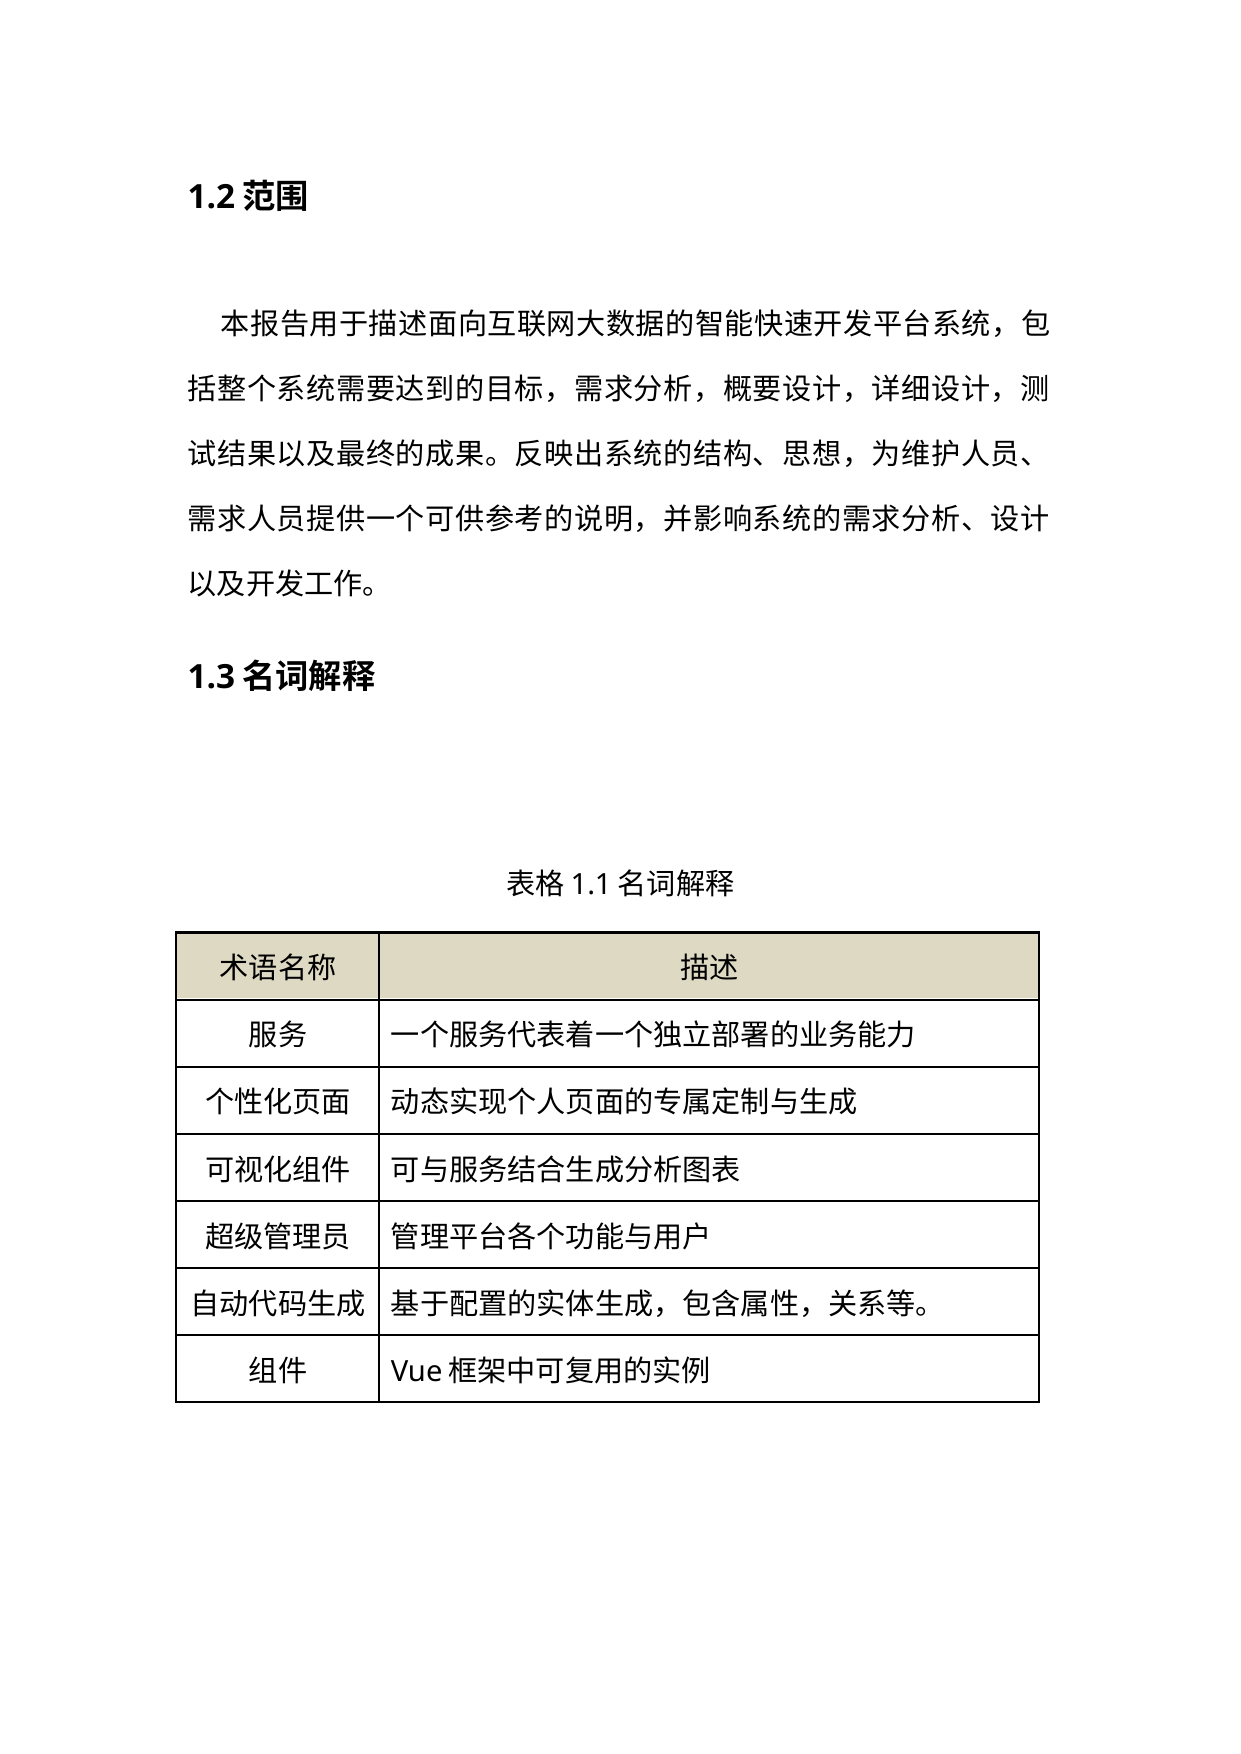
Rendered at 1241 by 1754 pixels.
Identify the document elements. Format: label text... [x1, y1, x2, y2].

table_header 术语名称 [177, 934, 378, 998]
table_cell 超级管理员 [177, 1202, 378, 1267]
table_cell 组件 [177, 1336, 378, 1401]
subtitle 1.3名词解释 [187, 641, 1053, 706]
table_cell 一个服务代表着一个独立部署的业务能力 [380, 1001, 1038, 1066]
table_cell 可与服务结合生成分析图表 [380, 1135, 1038, 1200]
table_cell 可视化组件 [177, 1135, 378, 1200]
table_cell Vue框架中可复用的实例 [380, 1336, 1038, 1401]
text 本报告用于描述面向互联网大数据的智能快速开发平台系统，包括整个系统需要达到的目标，需求分析，概要设计，详细设计，测试结果以及最终的成果。反映出系统的结构、思想，为维护人员、需求人员提供一个可供参考的说明，并影响系统的需求分析、设计以及开发工作。 [187, 289, 1053, 614]
subtitle 1.2范围 [187, 162, 1053, 227]
table_cell 个性化页面 [177, 1068, 378, 1133]
table_cell 自动代码生成 [177, 1269, 378, 1334]
table_header 描述 [380, 934, 1038, 998]
table_cell 基于配置的实体生成，包含属性，关系等。 [380, 1269, 1038, 1334]
table_cell 动态实现个人页面的专属定制与生成 [380, 1068, 1038, 1133]
table_cell 服务 [177, 1001, 378, 1066]
text 表格1.1名词解释 [187, 850, 1053, 915]
table_cell 管理平台各个功能与用户 [380, 1202, 1038, 1267]
